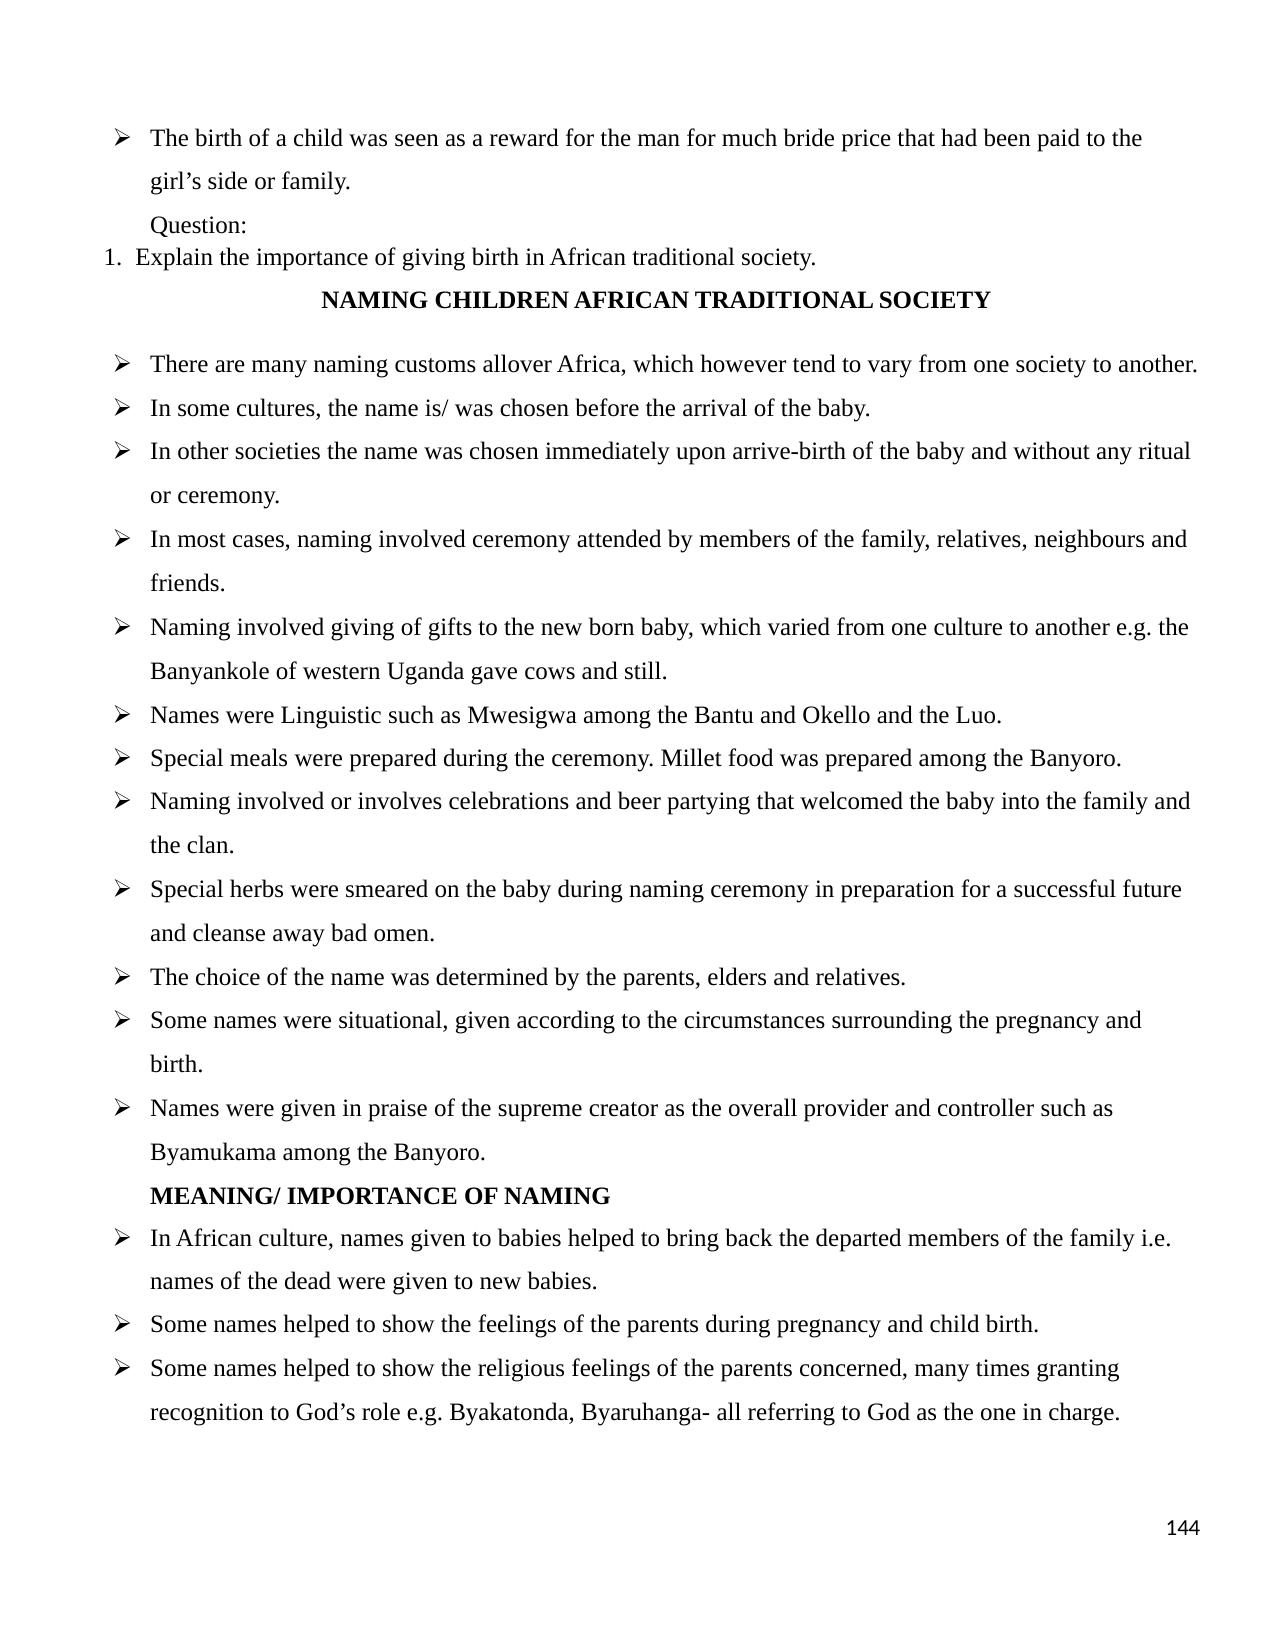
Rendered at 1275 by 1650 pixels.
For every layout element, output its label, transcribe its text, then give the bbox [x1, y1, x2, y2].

subtitle MEANING/ IMPORTANCE OF NAMING [150, 1181, 1199, 1209]
list Special herbs were smeared on the baby during naming ceremony in preparation for a successful future and cleanse away bad omen. [112, 874, 1199, 947]
subtitle NAMING CHILDREN AFRICAN TRADITIONAL SOCIETY [151, 285, 1162, 314]
list In African culture, names given to babies helped to bring back the departed members of the family i.e. [112, 1223, 1199, 1252]
list Names were Linguistic such as Mwesigwa among the Bantu and Okello and the Luo. [112, 700, 1199, 729]
list Naming involved or involves celebrations and beer partying that welcomed the baby into the family and the clan. [112, 786, 1199, 859]
list There are many naming customs allover Africa, which however tend to vary from one society to another. [112, 349, 1199, 378]
text names of the dead were given to new babies. [150, 1266, 1199, 1295]
list Special meals were prepared during the ceremony. Millet food was prepared among the Banyoro. [112, 743, 1199, 772]
list In some cultures, the name is/ was chosen before the arrival of the baby. [112, 393, 1199, 422]
list In other societies the name was chosen immediately upon arrive-birth of the baby and without any ritual or ceremony. [112, 436, 1199, 509]
text Question: [150, 211, 1199, 239]
list The birth of a child was seen as a reward for the man for much bride price that had been paid to the girl’s side or family. [112, 123, 1199, 195]
text 1. Explain the importance of giving birth in African traditional society. [103, 242, 1199, 271]
list Naming involved giving of gifts to the new born baby, which varied from one culture to another e.g. the Banyankole of western Uganda gave cows and still. [112, 612, 1199, 684]
list Names were given in praise of the supreme creator as the overall provider and controller such as Byamukama among the Banyoro. [112, 1093, 1199, 1165]
list The choice of the name was determined by the parents, elders and relatives. [112, 962, 1199, 991]
list Some names helped to show the religious feelings of the parents concerned, many times granting recognition to God’s role e.g. Byakatonda, Byaruhanga- all referring to God as the one in charge. [112, 1353, 1199, 1425]
list Some names were situational, given according to the circumstances surrounding the pregnancy and birth. [112, 1005, 1199, 1077]
list Some names helped to show the feelings of the parents during pregnancy and child birth. [112, 1309, 1199, 1338]
list In most cases, naming involved ceremony attended by members of the family, relatives, neighbours and friends. [112, 524, 1199, 597]
